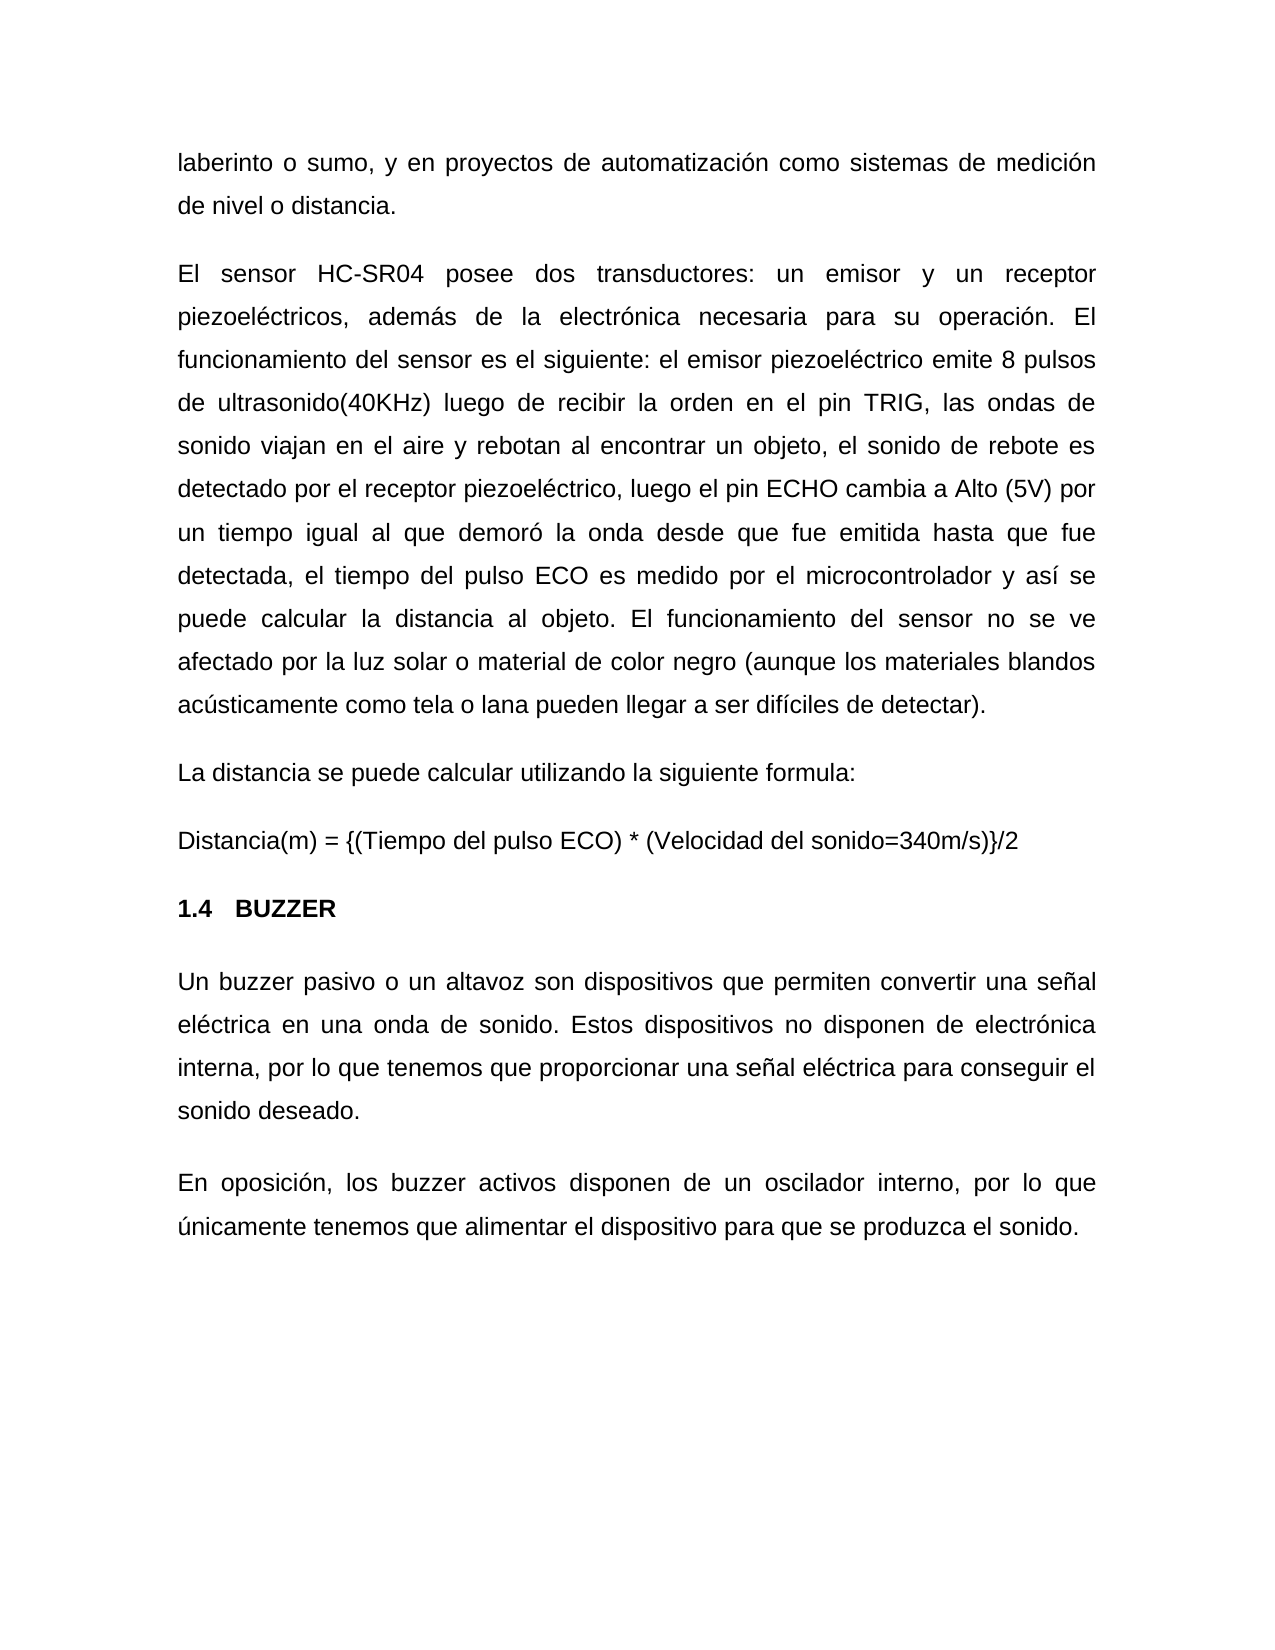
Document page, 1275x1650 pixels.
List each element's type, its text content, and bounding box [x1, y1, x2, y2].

text El sensor HC-SR04 posee dos transductores: un emisor y un receptor piezoeléctricos, además de la electrónica necesaria para su operación. El funcionamiento del sensor es el siguiente: el emisor piezoeléctrico emite 8 pulsos de ultrasonido(40KHz) luego de recibir la orden en el pin TRIG, las ondas de sonido viajan en el aire y rebotan al encontrar un objeto, el sonido de rebote es detectado por el receptor piezoeléctrico, luego el pin ECHO cambia a Alto (5V) por un tiempo igual al que demoró la onda desde que fue emitida hasta que fue detectada, el tiempo del pulso ECO es medido por el microcontrolador y así se puede calcular la distancia al objeto. El funcionamiento del sensor no se ve afectado por la luz solar o material de color negro (aunque los materiales blandos acústicamente como tela o lana pueden llegar a ser difíciles de detectar). [177, 259, 1098, 719]
text La distancia se puede calcular utilizando la siguiente formula: [177, 758, 1098, 787]
text En oposición, los buzzer activos disponen de un oscilador interno, por lo que únicamente tenemos que alimentar el dispositivo para que se produzca el sonido. [177, 1168, 1098, 1240]
text Distancia(m) = {(Tiempo del pulso ECO) * (Velocidad del sonido=340m/s)}/2 [177, 826, 1098, 855]
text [177, 148, 1098, 219]
text Un buzzer pasivo o un altavoz son dispositivos que permiten convertir una señal eléctrica en una onda de sonido. Estos dispositivos no disponen de electrónica interna, por lo que tenemos que proporcionar una señal eléctrica para conseguir el sonido deseado. [177, 967, 1098, 1125]
list BUZZER [177, 894, 1098, 923]
